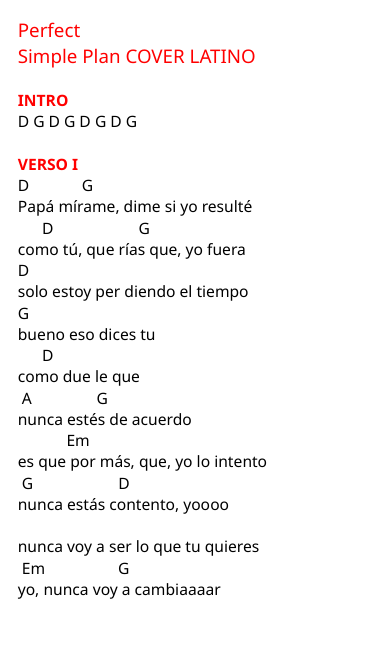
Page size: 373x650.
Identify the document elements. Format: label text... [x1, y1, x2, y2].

text D [18, 260, 354, 281]
text D G D G D G D G [18, 111, 354, 132]
text bueno eso dices tu [18, 324, 354, 345]
text nunca estés de acuerdo [18, 409, 354, 430]
text D [18, 345, 354, 366]
text A G [18, 387, 354, 409]
text Em G [18, 557, 354, 579]
text VERSO I [18, 154, 354, 175]
text nunca voy a ser lo que tu quieres [18, 536, 354, 557]
text D G [18, 217, 354, 239]
text como due le que [18, 366, 354, 387]
text es que por más, que, yo lo intento [18, 451, 354, 472]
text G [18, 302, 354, 324]
text solo estoy per diendo el tiempo [18, 281, 354, 302]
text Em [18, 430, 354, 451]
text INTRO [18, 90, 354, 111]
text Perfect [18, 18, 354, 43]
text como tú, que rías que, yo fuera [18, 239, 354, 260]
text Simple Plan COVER LATINO [18, 43, 354, 69]
text Papá mírame, dime si yo resulté [18, 196, 354, 217]
text nunca estás contento, yoooo [18, 494, 354, 515]
text D G [18, 175, 354, 196]
text G D [18, 472, 354, 494]
text yo, nunca voy a cambiaaaar [18, 579, 354, 600]
